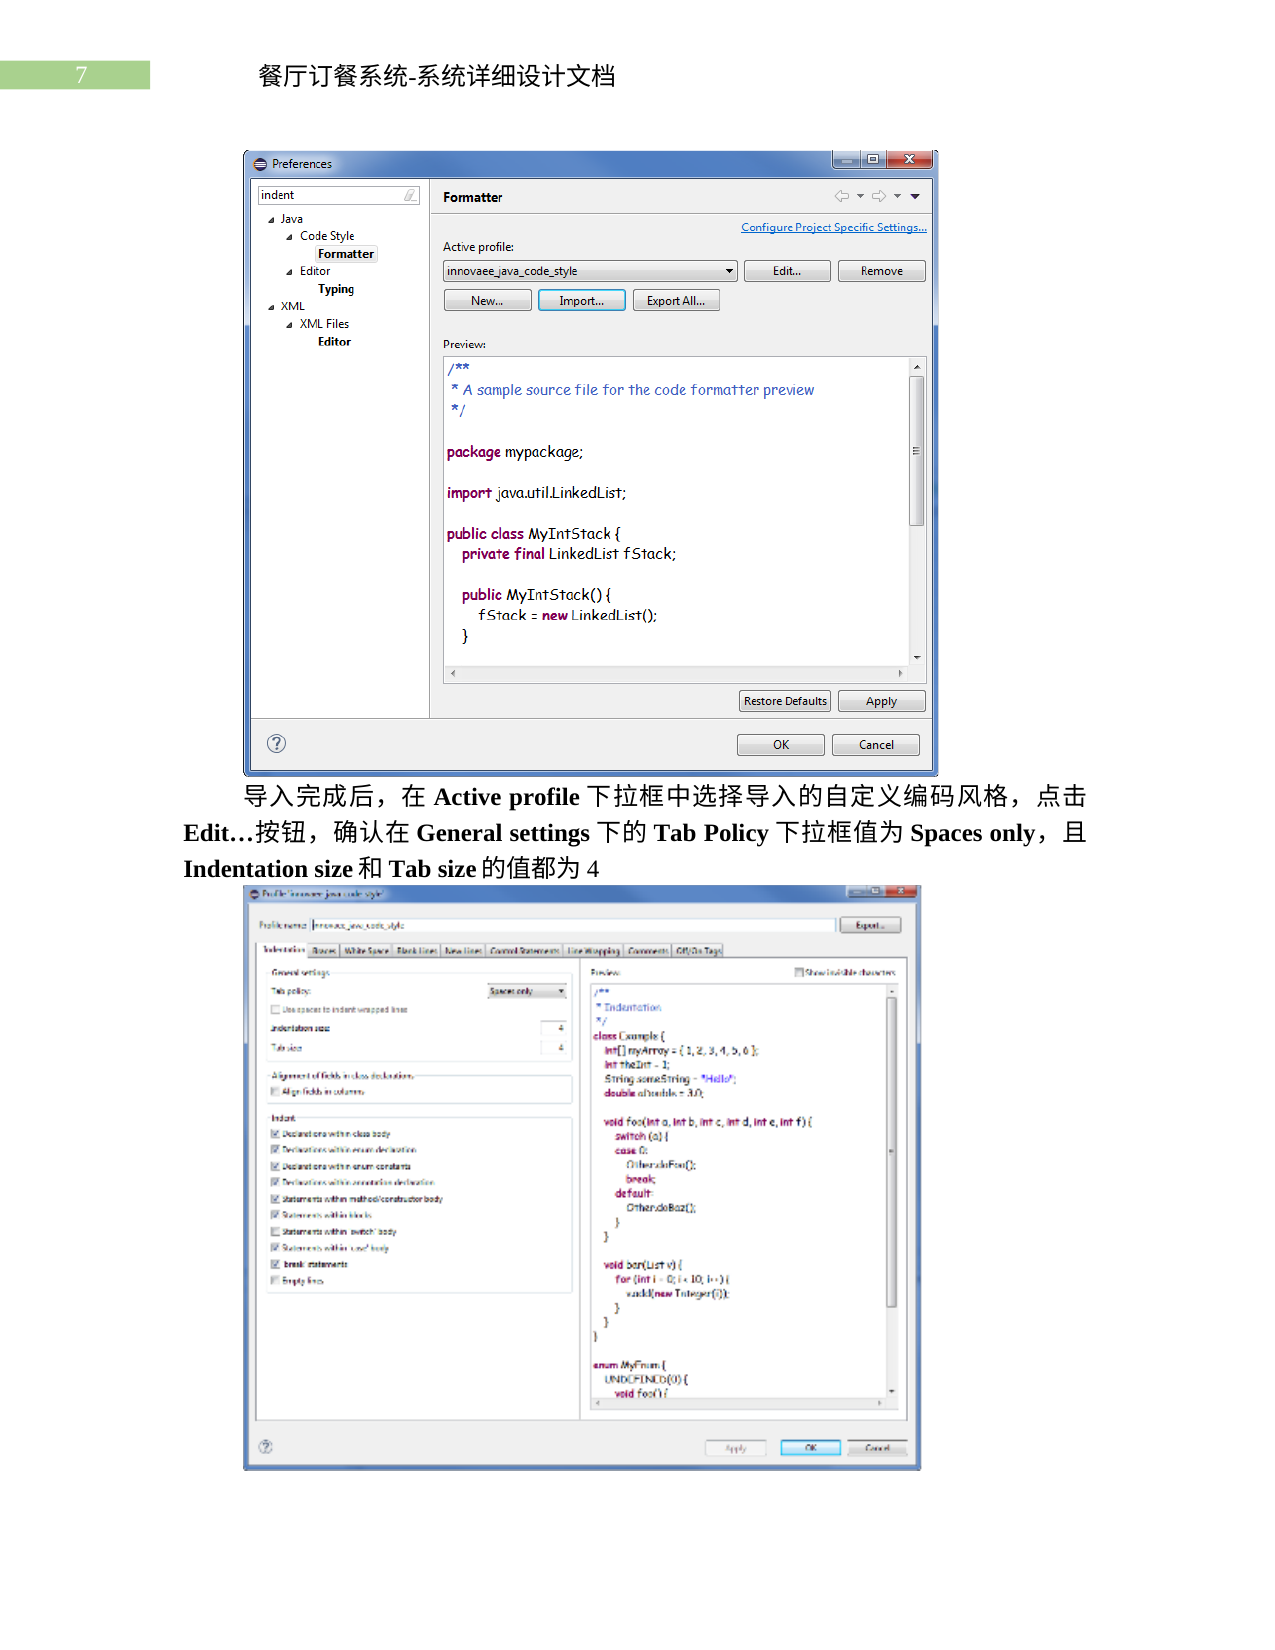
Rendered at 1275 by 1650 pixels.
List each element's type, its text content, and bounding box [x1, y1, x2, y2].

text 导入完成后，在Active profile下拉框中选择导入的自定义编码风格，点击Edit…按钮，确认在General settings下的Tab Policy下拉框值为Spaces only，且Indentation size和Tab size的值都为4 [183, 776, 1088, 885]
picture [243, 150, 939, 777]
picture [243, 885, 922, 1471]
